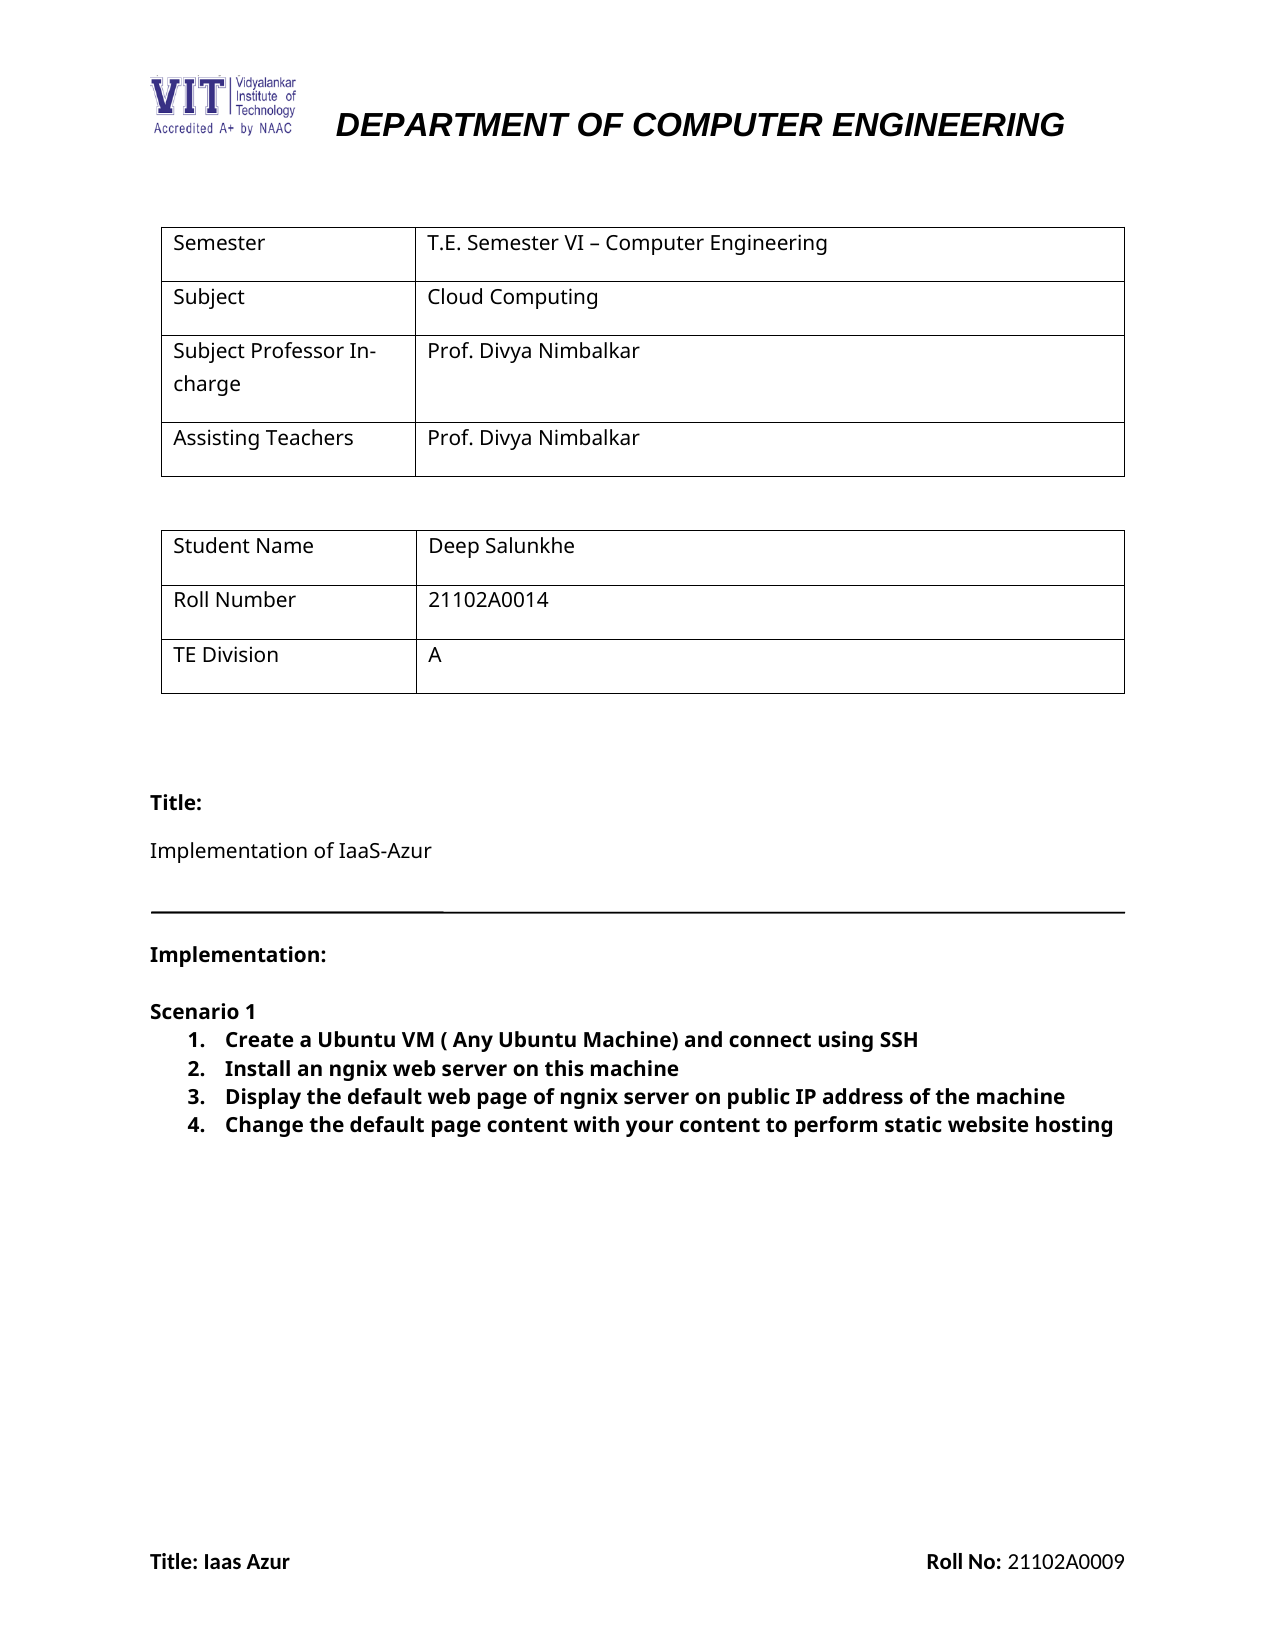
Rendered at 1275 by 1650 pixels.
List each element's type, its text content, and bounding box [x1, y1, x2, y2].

table_header T.E. Semester VI – Computer Engineering [416, 228, 1124, 281]
table_header Student Name [162, 531, 416, 584]
list Create a Ubuntu VM ( Any Ubuntu Machine) and connect using SSH [187, 1025, 1125, 1054]
text Scenario 1 [150, 997, 1125, 1025]
list Install an ngnix web server on this machine [187, 1054, 1125, 1082]
picture [150, 75, 299, 136]
table_header Semester [162, 228, 415, 281]
table_cell 21102A0014 [417, 586, 1124, 639]
table_cell Roll Number [162, 586, 416, 639]
table_header Deep Salunkhe [417, 531, 1124, 584]
table_cell Cloud Computing [416, 282, 1124, 335]
text Implementation of IaaS-Azur [150, 836, 1125, 864]
table_cell Prof. Divya Nimbalkar [416, 336, 1124, 422]
table_cell TE Division [162, 640, 416, 693]
table_cell Subject [162, 282, 415, 335]
table_cell Subject Professor In-charge [162, 336, 415, 422]
text Implementation: [150, 940, 1125, 968]
table_cell Assisting Teachers [162, 423, 415, 476]
text Title: [150, 788, 1125, 817]
list Change the default page content with your content to perform static website hosting [187, 1111, 1125, 1139]
table_cell Prof. Divya Nimbalkar [416, 423, 1124, 476]
list Display the default web page of ngnix server on public IP address of the machine [187, 1082, 1125, 1111]
table_cell A [417, 640, 1124, 693]
